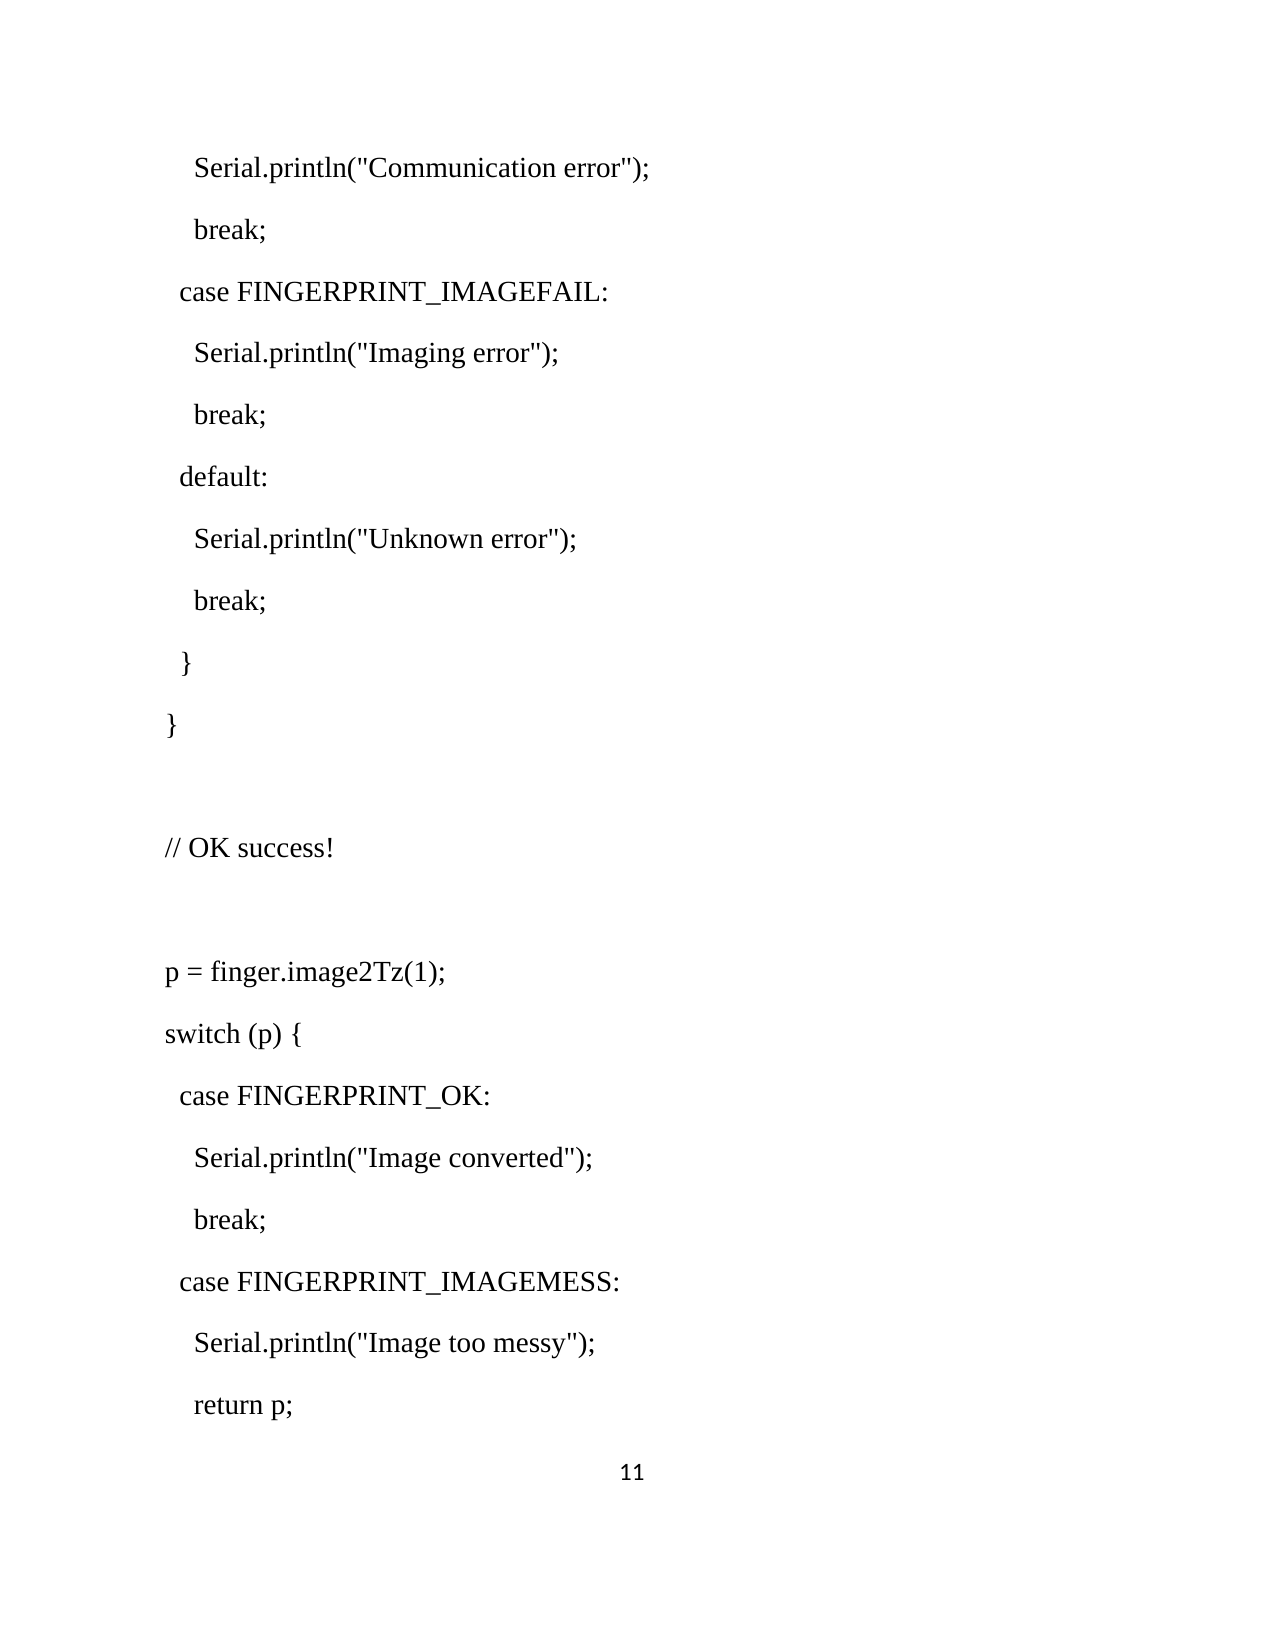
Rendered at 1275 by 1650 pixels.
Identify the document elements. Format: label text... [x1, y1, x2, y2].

text p = finger.image2Tz(1); [150, 954, 1114, 988]
text switch (p) { [150, 1016, 1114, 1050]
text Serial.println("Imaging error"); [150, 336, 1114, 369]
text } [150, 707, 1114, 740]
text return p; [150, 1387, 1114, 1421]
text } [150, 645, 1114, 678]
text Serial.println("Communication error"); [150, 150, 1114, 183]
text case FINGERPRINT_IMAGEMESS: [150, 1264, 1114, 1297]
text Serial.println("Unknown error"); [150, 521, 1114, 555]
text default: [150, 459, 1114, 493]
text Serial.println("Image converted"); [150, 1140, 1114, 1173]
text break; [150, 212, 1114, 245]
text break; [150, 1202, 1114, 1235]
text Serial.println("Image too messy"); [150, 1326, 1114, 1359]
text break; [150, 583, 1114, 617]
text case FINGERPRINT_IMAGEFAIL: [150, 274, 1114, 307]
text case FINGERPRINT_OK: [150, 1078, 1114, 1112]
text break; [150, 397, 1114, 431]
text // OK success! [150, 831, 1114, 864]
